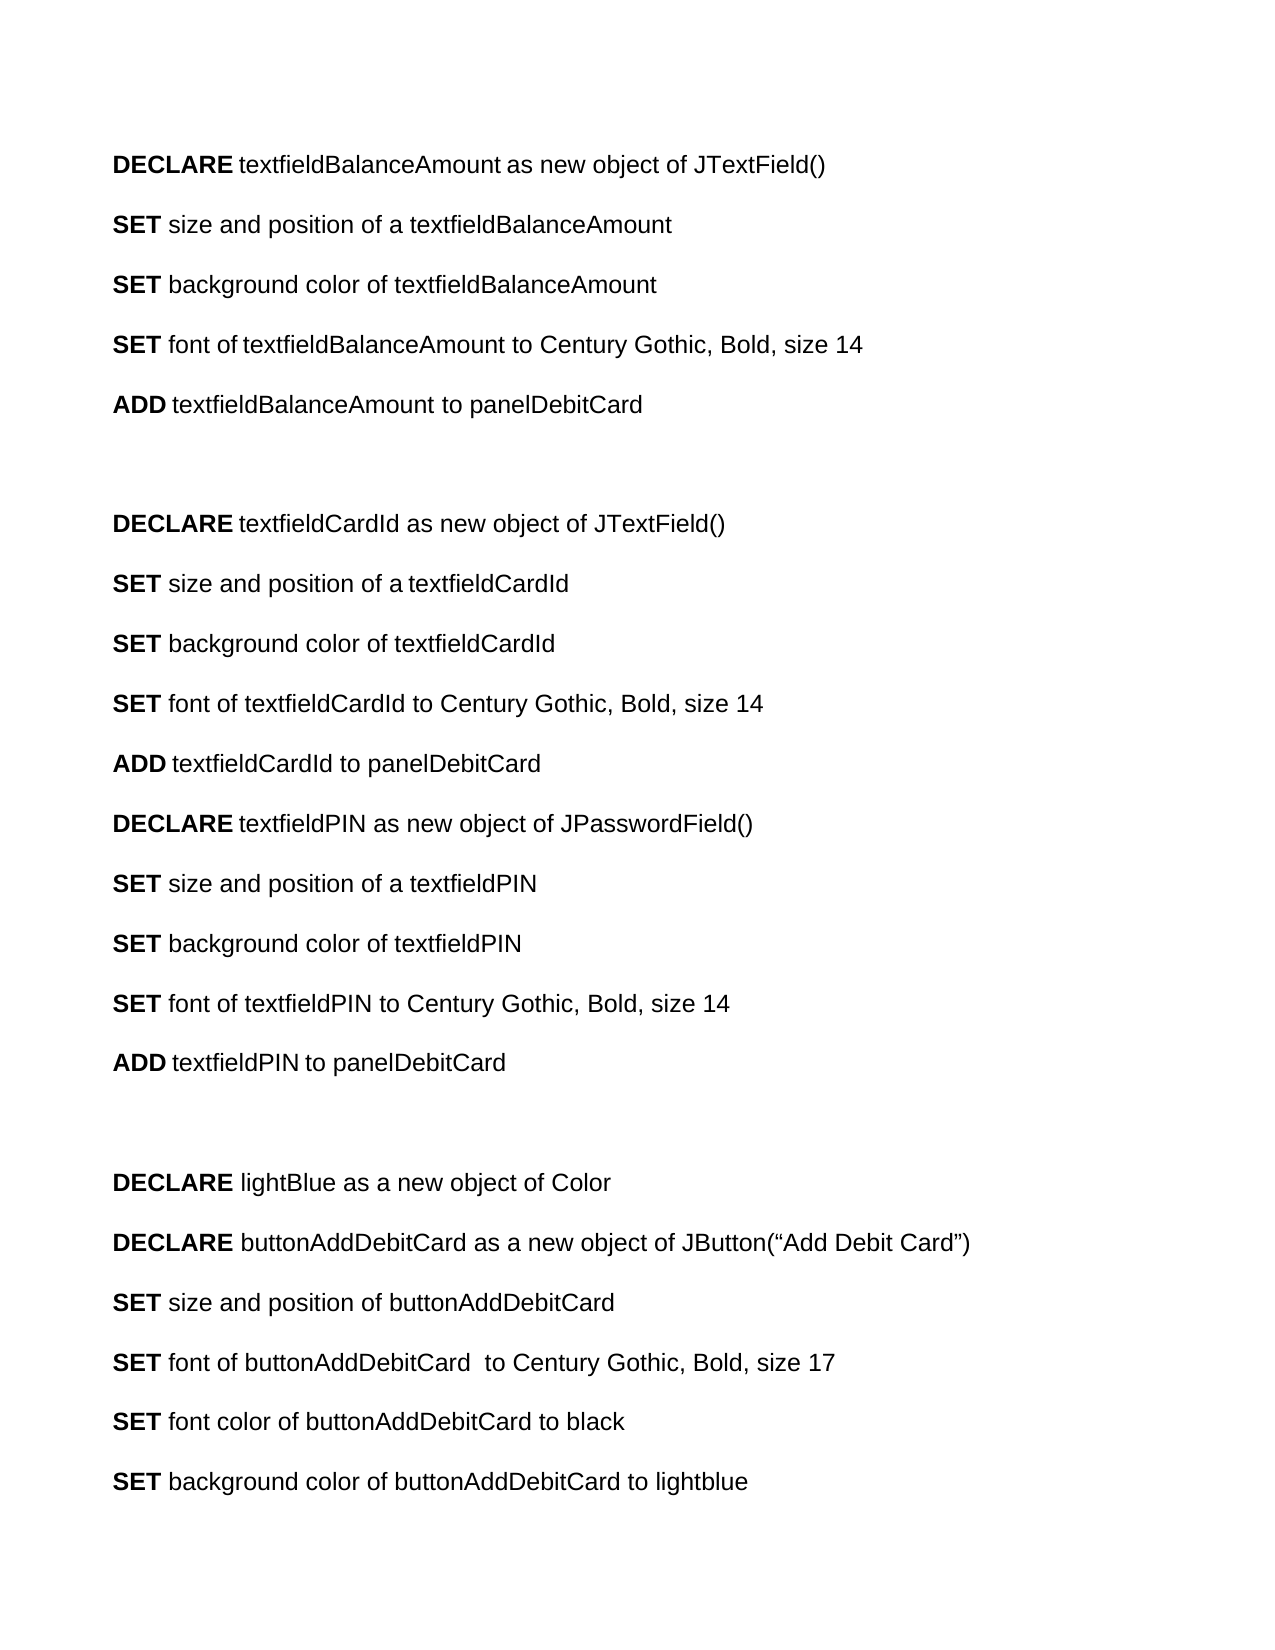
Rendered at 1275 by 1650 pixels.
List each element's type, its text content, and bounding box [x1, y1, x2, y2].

text ADD textfieldBalanceAmount to panelDebitCard [112, 389, 1228, 418]
text SET background color of buttonAddDebitCard to lightblue [112, 1467, 1228, 1496]
text SET font of textfieldBalanceAmount to Century Gothic, Bold, size 14 [112, 329, 1228, 358]
text SET font of textfieldPIN to Century Gothic, Bold, size 14 [112, 988, 1228, 1017]
text ADD textfieldPIN to panelDebitCard [112, 1048, 1228, 1077]
text SET size and position of a textfieldPIN [112, 869, 1228, 898]
text SET size and position of buttonAddDebitCard [112, 1288, 1228, 1316]
text SET font of textfieldCardId to Century Gothic, Bold, size 14 [112, 689, 1228, 718]
text SET background color of textfieldCardId [112, 629, 1228, 658]
text DECLARE textfieldBalanceAmount as new object of JTextField() [112, 150, 1228, 179]
text SET font color of buttonAddDebitCard to black [112, 1407, 1228, 1436]
text SET size and position of a textfieldBalanceAmount [112, 210, 1228, 239]
text SET size and position of a textfieldCardId [112, 569, 1228, 598]
text DECLARE buttonAddDebitCard as a new object of JButton(“Add Debit Card”) [112, 1228, 1228, 1257]
text SET font of buttonAddDebitCard to Century Gothic, Bold, size 17 [112, 1347, 1228, 1376]
text ADD textfieldCardId to panelDebitCard [112, 749, 1228, 778]
text DECLARE textfieldPIN as new object of JPasswordField() [112, 809, 1228, 838]
text SET background color of textfieldPIN [112, 929, 1228, 957]
text DECLARE lightBlue as a new object of Color [112, 1168, 1228, 1197]
text DECLARE textfieldCardId as new object of JTextField() [112, 509, 1228, 538]
text SET background color of textfieldBalanceAmount [112, 270, 1228, 298]
